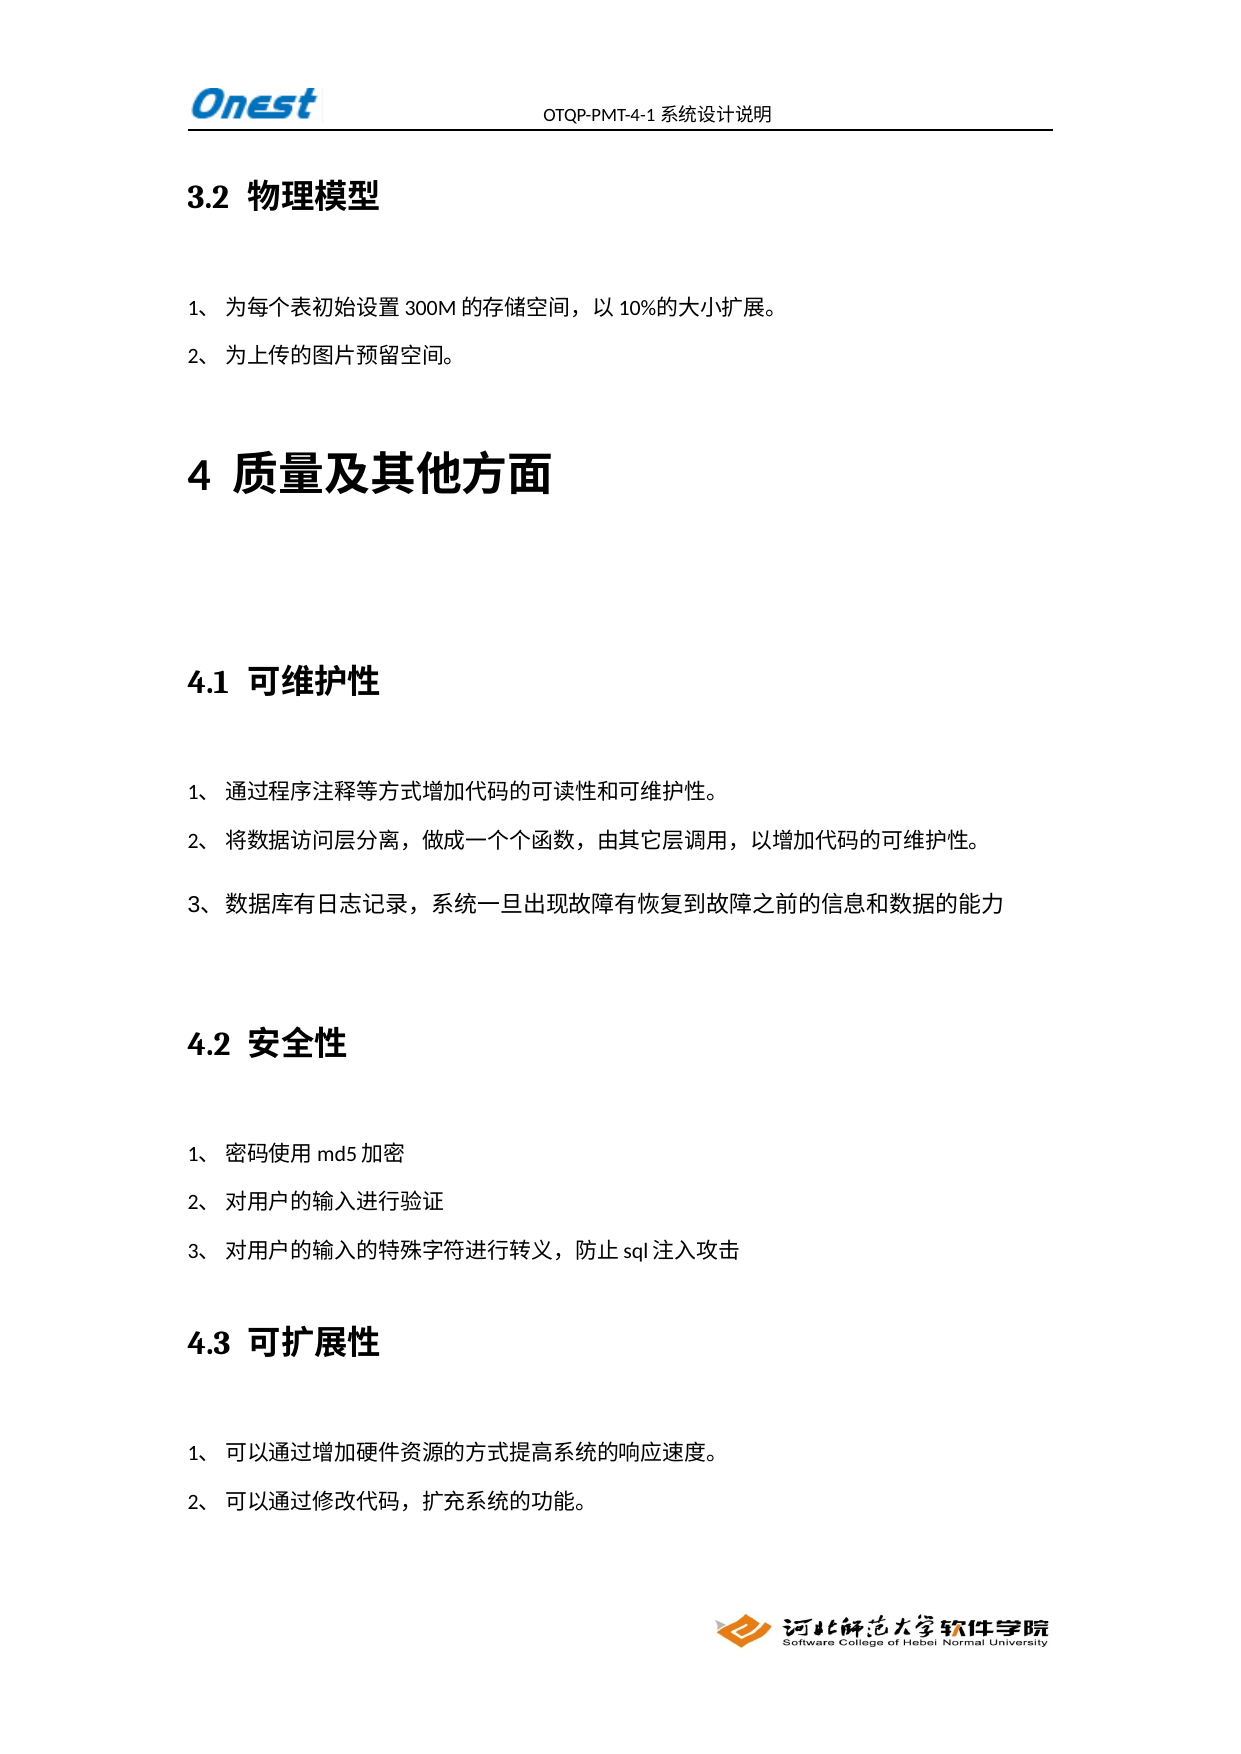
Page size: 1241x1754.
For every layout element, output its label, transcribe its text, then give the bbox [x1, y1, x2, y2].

list 通过程序注释等方式增加代码的可读性和可维护性。 [187, 774, 1053, 806]
list 可以通过增加硬件资源的方式提高系统的响应速度。 [187, 1435, 1053, 1467]
picture [710, 1611, 1053, 1651]
list 密码使用md5加密 [187, 1136, 1053, 1168]
picture [187, 88, 324, 122]
subtitle 质量及其他方面 [187, 421, 1053, 519]
subtitle 安全性 [187, 1008, 1053, 1073]
list 对用户的输入进行验证 [187, 1184, 1053, 1216]
list 为上传的图片预留空间。 [187, 337, 1053, 370]
subtitle 可扩展性 [187, 1308, 1053, 1373]
list 可以通过修改代码，扩充系统的功能。 [187, 1483, 1053, 1516]
list 为每个表初始设置300M的存储空间，以10%的大小扩展。 [187, 289, 1053, 322]
list 对用户的输入的特殊字符进行转义，防止sql注入攻击 [187, 1232, 1053, 1265]
list 将数据访问层分离，做成一个个函数，由其它层调用，以增加代码的可维护性。 [187, 822, 1053, 855]
subtitle 物理模型 [187, 162, 1053, 227]
subtitle 可维护性 [187, 647, 1053, 712]
list 数据库有日志记录，系统一旦出现故障有恢复到故障之前的信息和数据的能力 [187, 871, 1053, 936]
